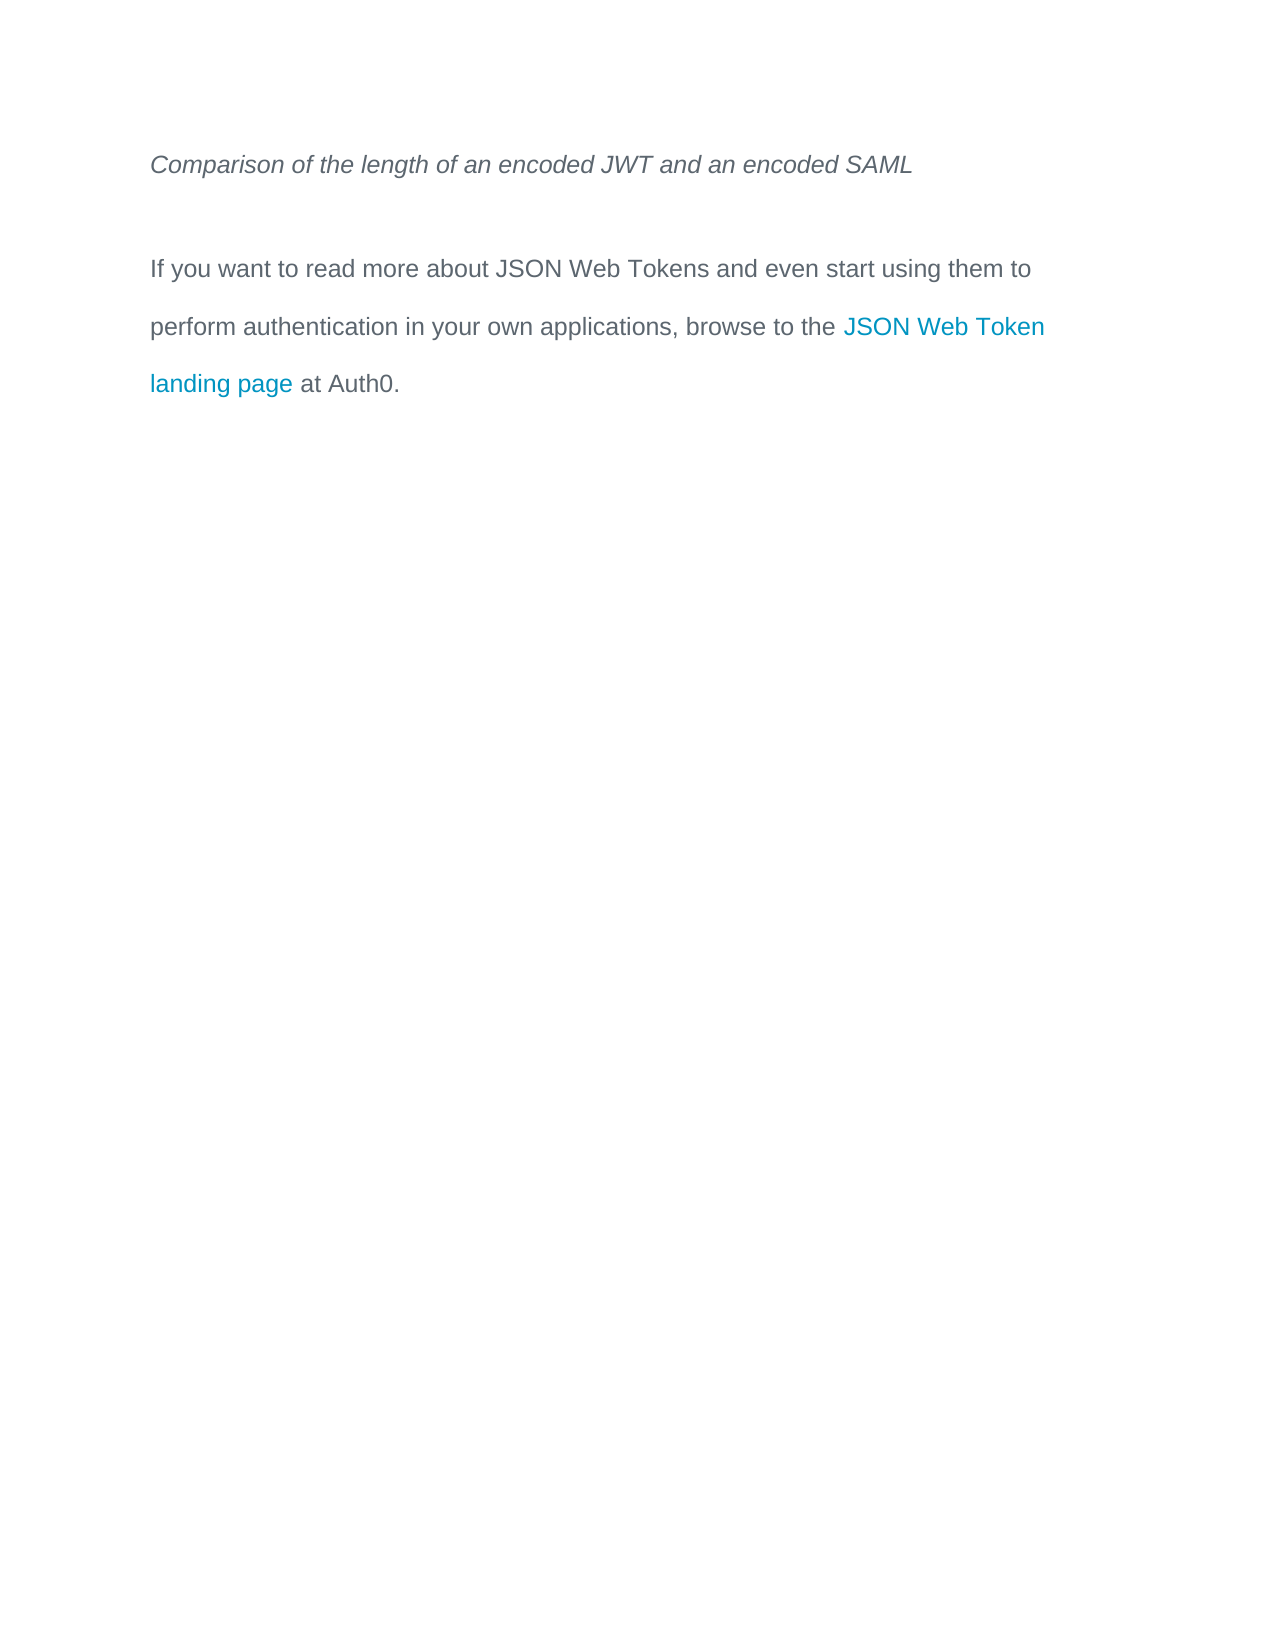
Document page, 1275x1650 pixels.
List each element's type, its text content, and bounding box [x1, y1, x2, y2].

text If you want to read more about JSON Web Tokens and even start using them to perform authentication in your own applications, browse to the JSON Web Token landing page at Auth0. [150, 254, 1125, 398]
text Comparison of the length of an encoded JWT and an encoded SAML [150, 150, 1125, 179]
